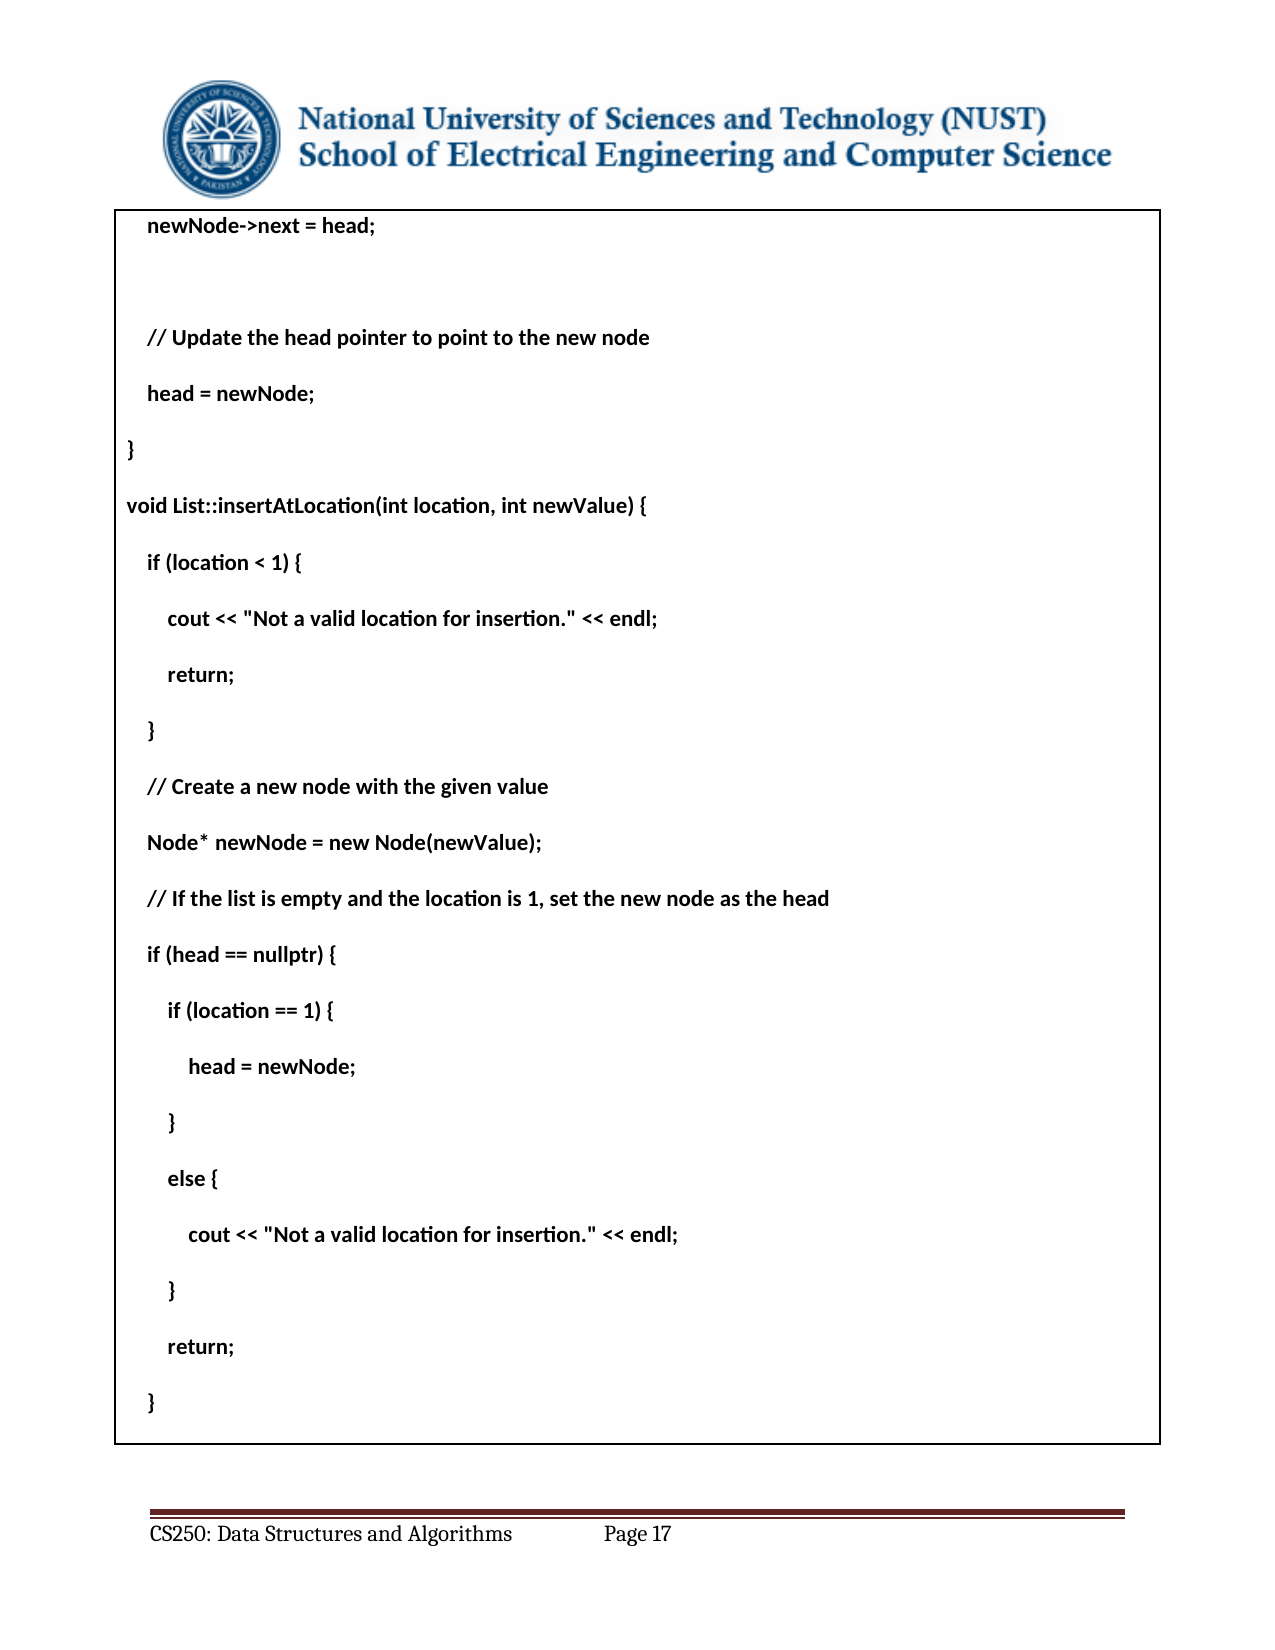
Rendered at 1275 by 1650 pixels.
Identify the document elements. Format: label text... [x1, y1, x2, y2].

picture [150, 75, 1125, 209]
